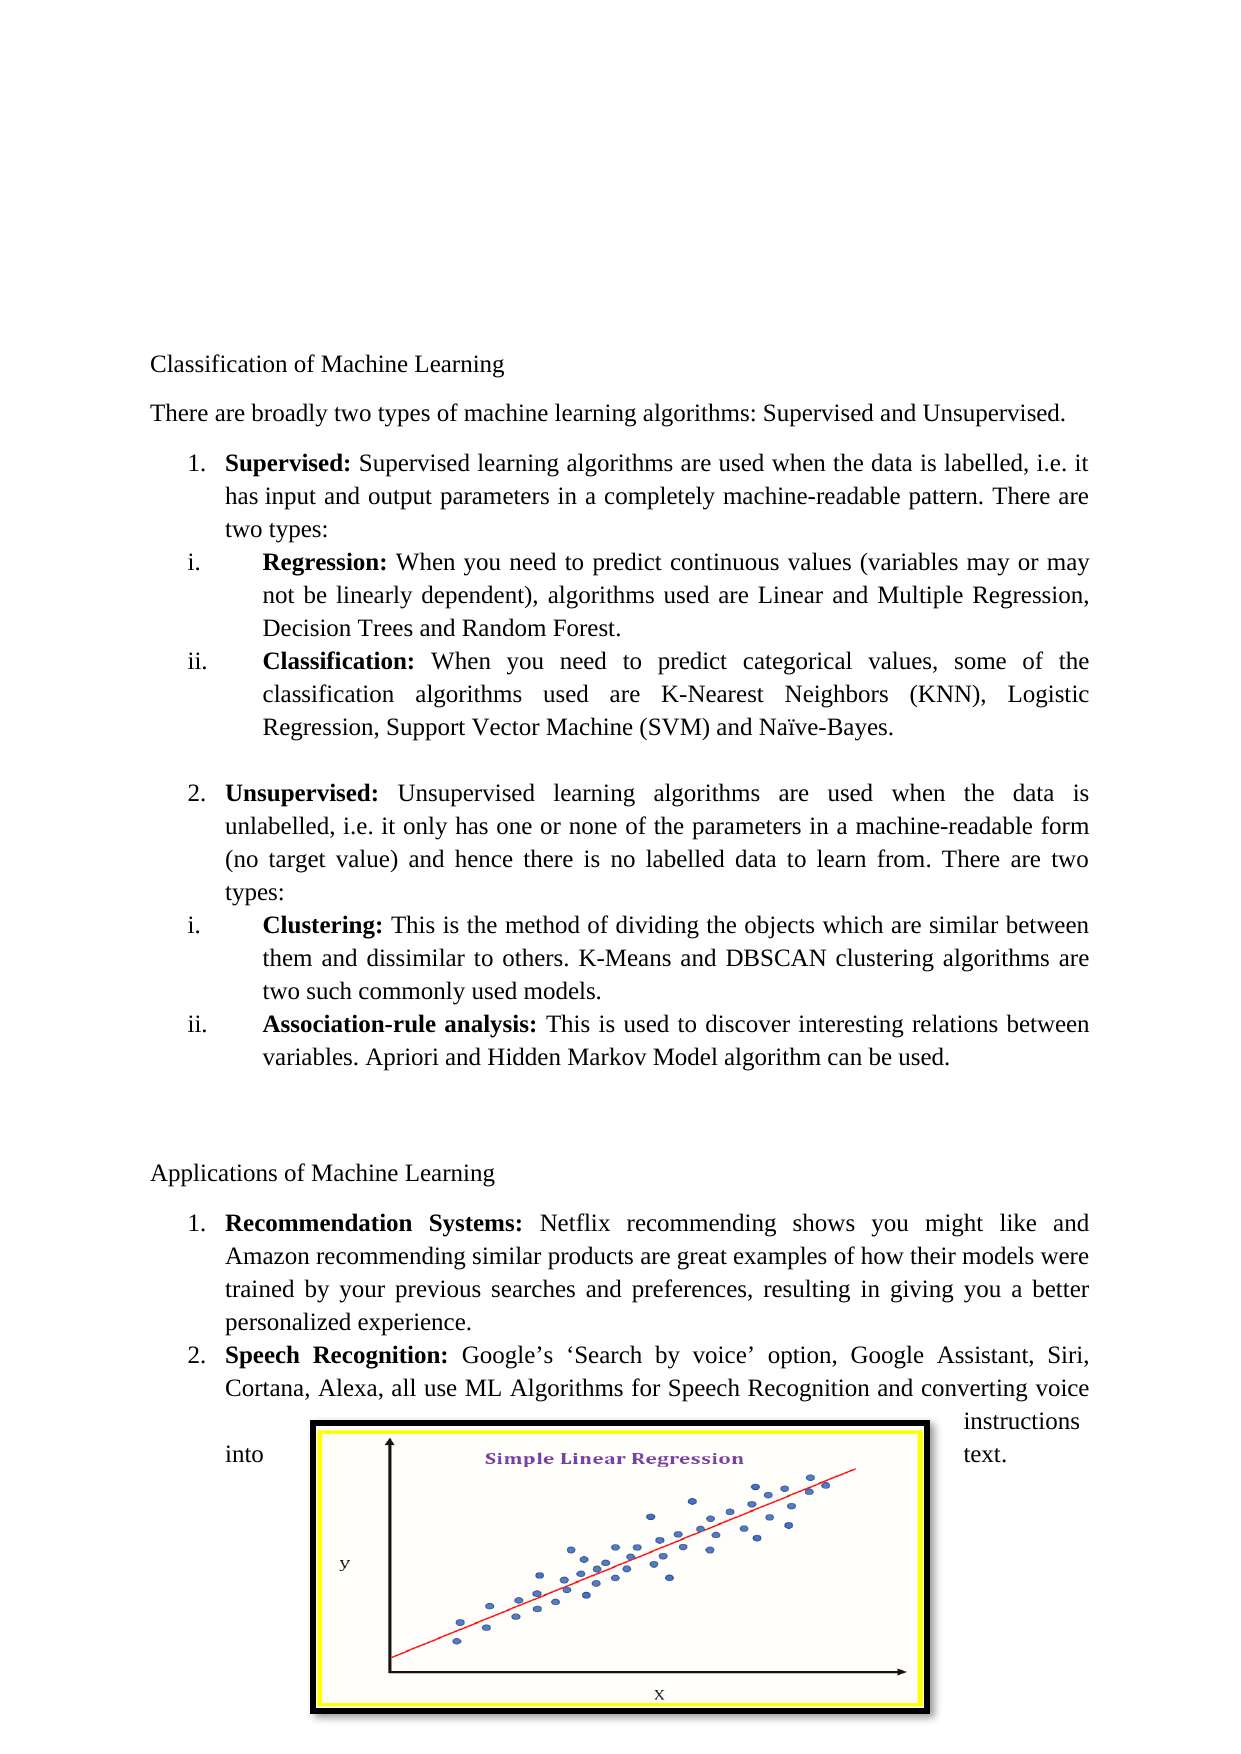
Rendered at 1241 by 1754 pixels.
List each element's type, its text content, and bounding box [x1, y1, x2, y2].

list Clustering: This is the method of dividing the objects which are similar between them and dissimilar to others. K-Means and DBSCAN clustering algorithms are two such commonly used models. [187, 910, 1090, 1005]
list Classification: When you need to predict categorical values, some of the classification algorithms used are K-Nearest Neighbors (KNN), Logistic Regression, Support Vector Machine (SVM) and Naïve-Bayes. [187, 646, 1090, 741]
list Regression: When you need to predict continuous values (variables may or may not be linearly dependent), algorithms used are Linear and Multiple Regression, Decision Trees and Random Forest. [187, 547, 1090, 642]
text There are broadly two types of machine learning algorithms: Supervised and Unsupervised. [150, 398, 1090, 427]
list Unsupervised: Unsupervised learning algorithms are used when the data is unlabelled, i.e. it only has one or none of the parameters in a machine-readable form (no target value) and hence there is no labelled data to learn from. There are two types: [187, 778, 1090, 906]
list Speech Recognition: Google’s ‘Search by voice’ option, Google Assistant, Siri, Cortana, Alexa, all use ML Algorithms for Speech Recognition and converting voice instructions into text. [187, 1340, 1090, 1468]
text Applications of Machine Learning [150, 1158, 1090, 1187]
list Association-rule analysis: This is used to discover interesting relations between variables. Apriori and Hidden Markov Model algorithm can be used. [187, 1009, 1090, 1071]
text Classification of Machine Learning [150, 349, 1090, 377]
picture [316, 1426, 924, 1708]
list Recommendation Systems: Netflix recommending shows you might like and Amazon recommending similar products are great examples of how their models were trained by your previous searches and preferences, resulting in giving you a better personalized experience. [187, 1208, 1090, 1336]
list Supervised: Supervised learning algorithms are used when the data is labelled, i.e. it has input and output parameters in a completely machine-readable pattern. There are two types: [187, 448, 1090, 543]
